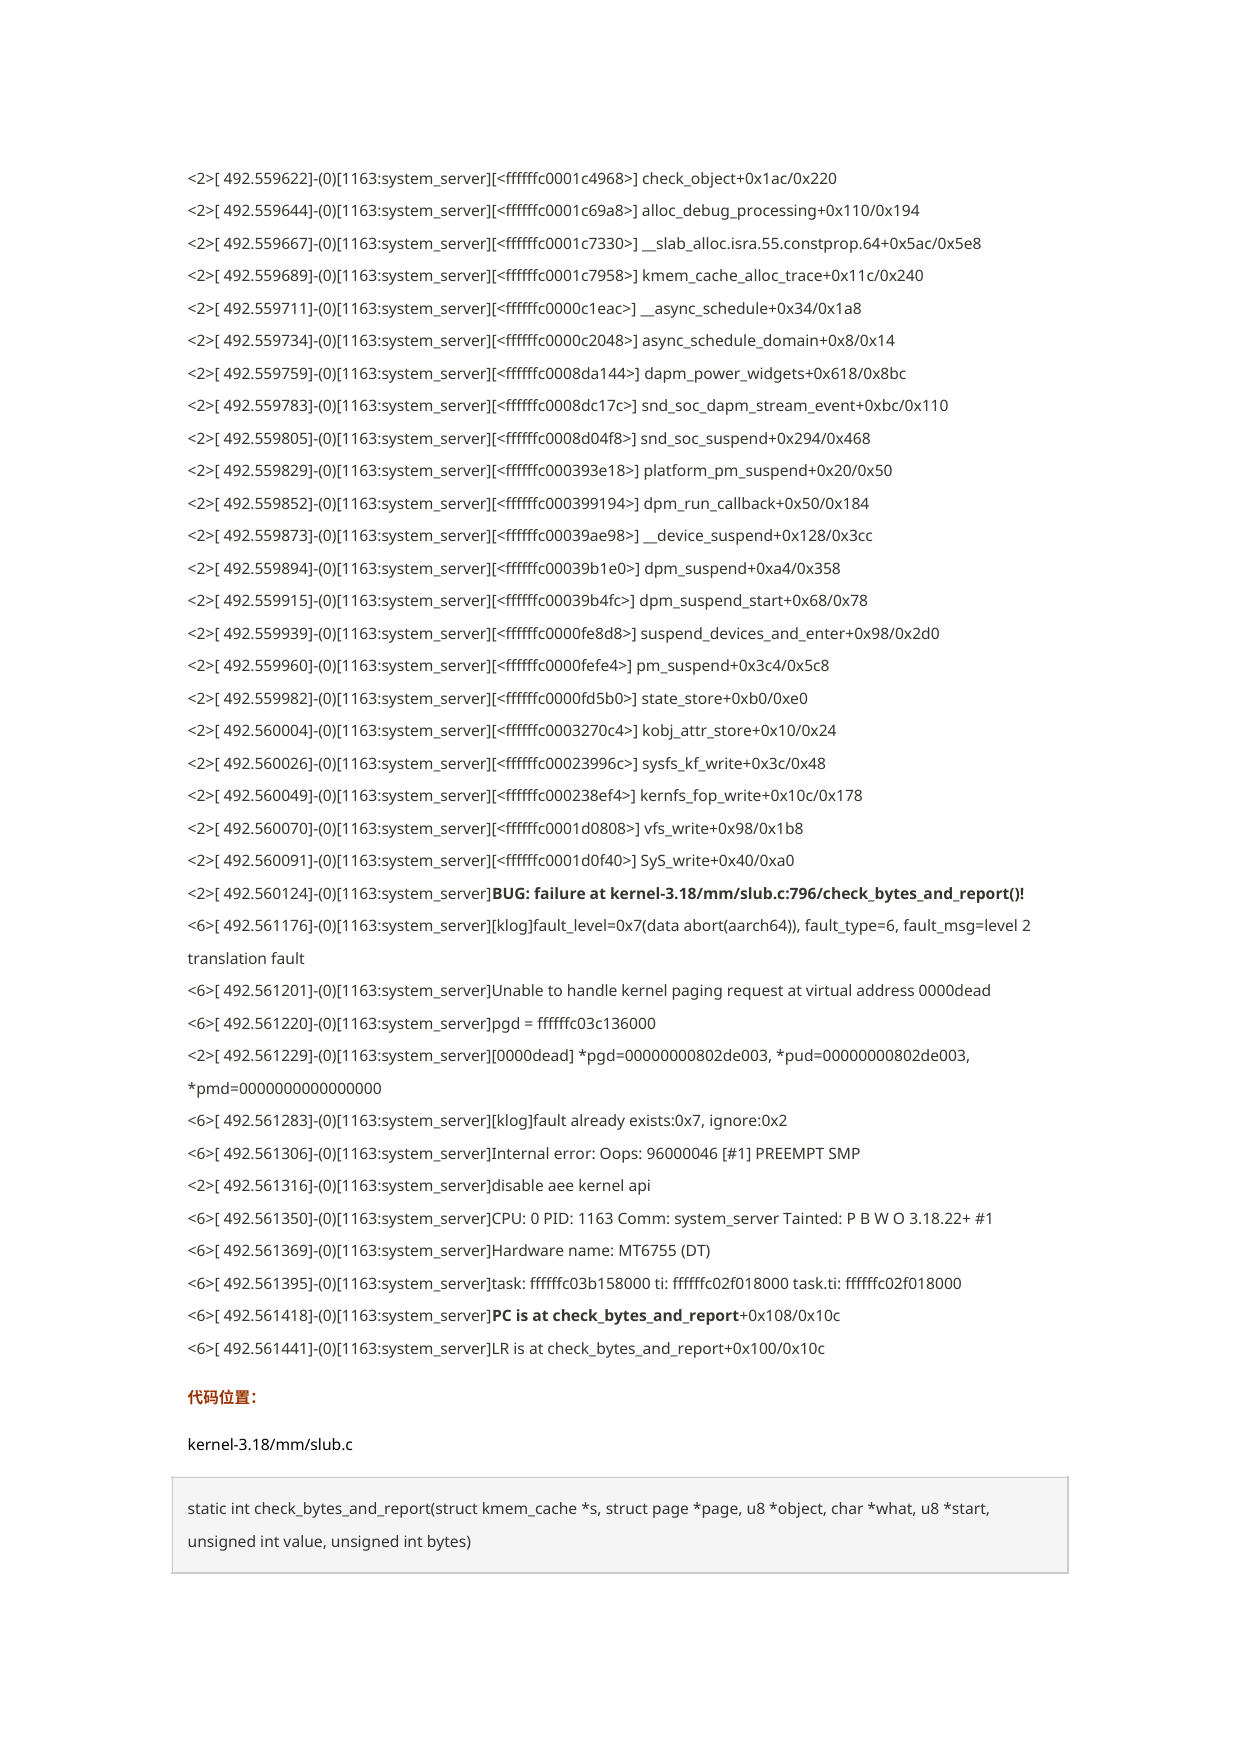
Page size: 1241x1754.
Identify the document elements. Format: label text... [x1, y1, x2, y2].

text kernel-3.18/mm/slub.c [187, 1428, 1053, 1461]
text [187, 162, 1053, 1364]
text 代码位置： [187, 1380, 1053, 1413]
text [173, 1478, 1067, 1572]
